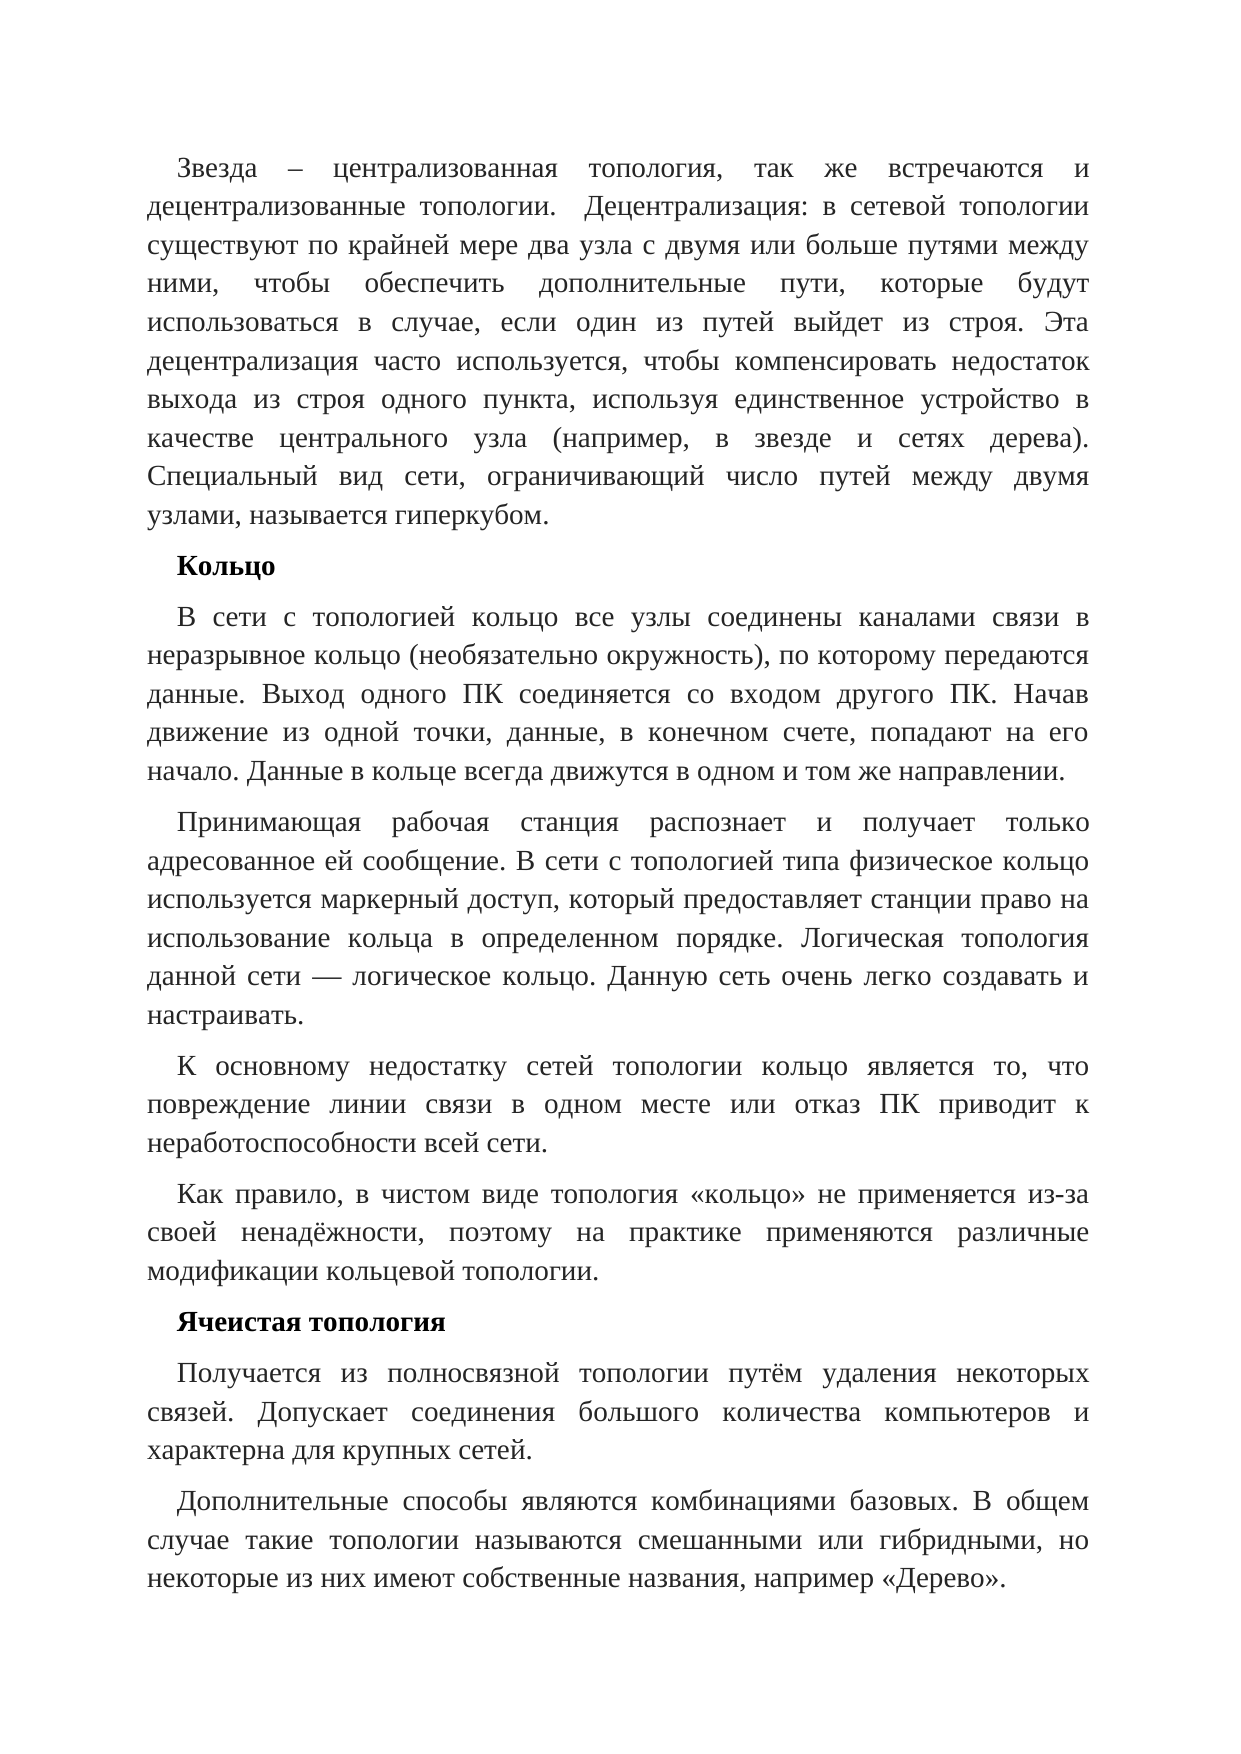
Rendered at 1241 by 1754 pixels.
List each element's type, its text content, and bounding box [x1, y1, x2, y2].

text В сети с топологией кольцо все узлы соединены каналами связи в неразрывное кольцо (необязательно окружность), по которому передаются данные. Выход одного ПК соединяется со входом другого ПК. Начав движение из одной точки, данные, в конечном счете, попадают на его начало. Данные в кольце всегда движутся в одном и том же направлении. [147, 748, 1090, 787]
text Кольцо [147, 548, 1090, 581]
text Дополнительные способы являются комбинациями базовых. В общем случае такие топологии называются смешанными или гибридными, но некоторые из них имеют собственные названия, например «Дерево». [147, 1483, 1090, 1522]
text К основному недостатку сетей топологии кольцо является то, что повреждение линии связи в одном месте или отказ ПК приводит к неработоспособности всей сети. [147, 1120, 1090, 1158]
text К основному недостатку сетей топологии кольцо является то, что повреждение линии связи в одном месте или отказ ПК приводит к неработоспособности всей сети. [147, 1048, 1090, 1086]
text Дополнительные способы являются комбинациями базовых. В общем случае такие топологии называются смешанными или гибридными, но некоторые из них имеют собственные названия, например «Дерево». [147, 1555, 1090, 1594]
text Получается из полносвязной топологии путём удаления некоторых связей. Допускает соединения большого количества компьютеров и характерна для крупных сетей. [147, 1355, 1090, 1394]
text Как правило, в чистом виде топология «кольцо» не применяется из-за своей ненадёжности, поэтому на практике применяются различные модификации кольцевой топологии. [147, 1248, 1090, 1287]
text Как правило, в чистом виде топология «кольцо» не применяется из-за своей ненадёжности, поэтому на практике применяются различные модификации кольцевой топологии. [147, 1176, 1090, 1215]
text Звезда – централизованная топология, так же встречаются и децентрализованные топологии. Децентрализация: в сетевой топологии существуют по крайней мере два узла с двумя или больше путями между ними, чтобы обеспечить дополнительные пути, которые будут использоваться в случае, если один из путей выйдет из строя. Эта децентрализация часто используется, чтобы компенсировать недостаток выхода из строя одного пункта, используя единственное устройство в качестве центрального узла (например, в звезде и сетях дерева). Специальный вид сети, ограничивающий число путей между двумя узлами, называется гиперкубом. [147, 150, 1090, 189]
text В сети с топологией кольцо все узлы соединены каналами связи в неразрывное кольцо (необязательно окружность), по которому передаются данные. Выход одного ПК соединяется со входом другого ПК. Начав движение из одной точки, данные, в конечном счете, попадают на его начало. Данные в кольце всегда движутся в одном и том же направлении. [147, 599, 1090, 638]
text Ячеистая топология [147, 1304, 1090, 1338]
text Принимающая рабочая станция распознает и получает только адресованное ей сообщение. В сети с топологией типа физическое кольцо используется маркерный доступ, который предоставляет станции право на использование кольца в определенном порядке. Логическая топология данной сети — логическое кольцо. Данную сеть очень легко создавать и настраивать. [147, 804, 1090, 843]
text Принимающая рабочая станция распознает и получает только адресованное ей сообщение. В сети с топологией типа физическое кольцо используется маркерный доступ, который предоставляет станции право на использование кольца в определенном порядке. Логическая топология данной сети — логическое кольцо. Данную сеть очень легко создавать и настраивать. [147, 992, 1090, 1030]
text Получается из полносвязной топологии путём удаления некоторых связей. Допускает соединения большого количества компьютеров и характерна для крупных сетей. [147, 1427, 1090, 1466]
